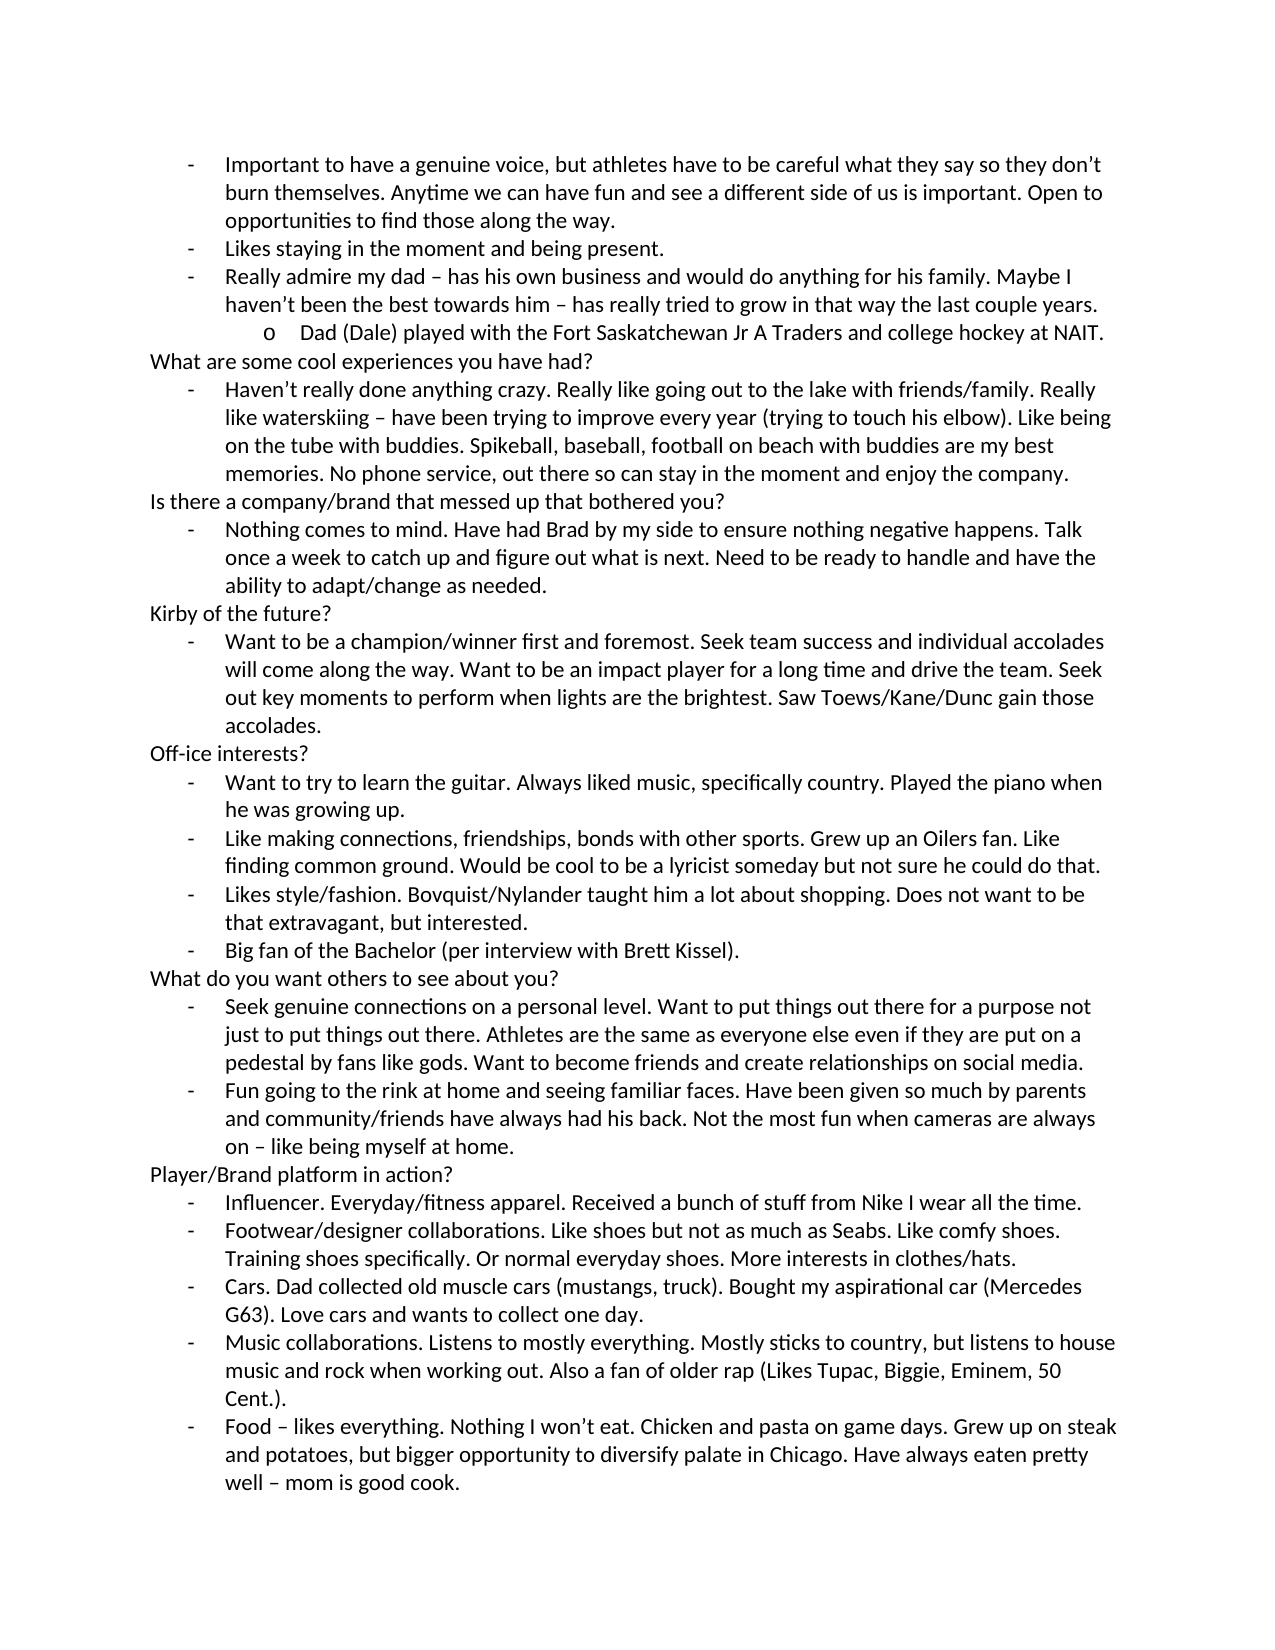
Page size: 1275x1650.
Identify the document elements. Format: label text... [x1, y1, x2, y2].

list Food – likes everything. Nothing I won’t eat. Chicken and pasta on game days. Grew up on steak and potatoes, but bigger opportunity to diversify palate in Chicago. Have always eaten pretty well – mom is good cook. [187, 1412, 1125, 1496]
list Music collaborations. Listens to mostly everything. Mostly sticks to country, but listens to house music and rock when working out. Also a fan of older rap (Likes Tupac, Biggie, Eminem, 50 Cent.). [187, 1328, 1125, 1412]
text What are some cool experiences you have had? [150, 347, 1125, 375]
text Kirby of the future? [150, 599, 1125, 627]
list Important to have a genuine voice, but athletes have to be careful what they say so they don’t burn themselves. Anytime we can have fun and see a different side of us is important. Open to opportunities to find those along the way. [187, 150, 1125, 234]
list Likes style/fashion. Bovquist/Nylander taught him a lot about shopping. Does not want to be that extravagant, but interested. [187, 880, 1125, 936]
text Player/Brand platform in action? [150, 1160, 1125, 1188]
list Want to be a champion/winner first and foremost. Seek team success and individual accolades will come along the way. Want to be an impact player for a long time and drive the team. Seek out key moments to perform when lights are the brightest. Saw Toews/Kane/Dunc gain those accolades. [187, 627, 1125, 739]
list Footwear/designer collaborations. Like shoes but not as much as Seabs. Like comfy shoes. Training shoes specifically. Or normal everyday shoes. More interests in clothes/hats. [187, 1216, 1125, 1272]
list Likes staying in the moment and being present. [187, 234, 1125, 262]
list Seek genuine connections on a personal level. Want to put things out there for a purpose not just to put things out there. Athletes are the same as everyone else even if they are put on a pedestal by fans like gods. Want to become friends and create relationships on social media. [187, 992, 1125, 1076]
text Is there a company/brand that messed up that bothered you? [150, 487, 1125, 515]
list Cars. Dad collected old muscle cars (mustangs, truck). Bought my aspirational car (Mercedes G63). Love cars and wants to collect one day. [187, 1272, 1125, 1328]
list Big fan of the Bachelor (per interview with Brett Kissel). [187, 936, 1125, 964]
list Want to try to learn the guitar. Always liked music, specifically country. Played the piano when he was growing up. [187, 768, 1125, 824]
list Like making connections, friendships, bonds with other sports. Grew up an Oilers fan. Like finding common ground. Would be cool to be a lyricist someday but not sure he could do that. [187, 824, 1125, 880]
text Off-ice interests? [150, 739, 1125, 768]
list Nothing comes to mind. Have had Brad by my side to ensure nothing negative happens. Talk once a week to catch up and figure out what is next. Need to be ready to handle and have the ability to adapt/change as needed. [187, 515, 1125, 599]
list Haven’t really done anything crazy. Really like going out to the lake with friends/family. Really like waterskiing – have been trying to improve every year (trying to touch his elbow). Like being on the tube with buddies. Spikeball, baseball, football on beach with buddies are my best memories. No phone service, out there so can stay in the moment and enjoy the company. [187, 375, 1125, 487]
text What do you want others to see about you? [150, 964, 1125, 992]
list Fun going to the rink at home and seeing familiar faces. Have been given so much by parents and community/friends have always had his back. Not the most fun when cameras are always on – like being myself at home. [187, 1076, 1125, 1160]
list Dad (Dale) played with the Fort Saskatchewan Jr A Traders and college hockey at NAIT. [262, 318, 1125, 347]
list Really admire my dad – has his own business and would do anything for his family. Maybe I haven’t been the best towards him – has really tried to grow in that way the last couple years. [187, 262, 1125, 318]
list Influencer. Everyday/fitness apparel. Received a bunch of stuff from Nike I wear all the time. [187, 1188, 1125, 1216]
